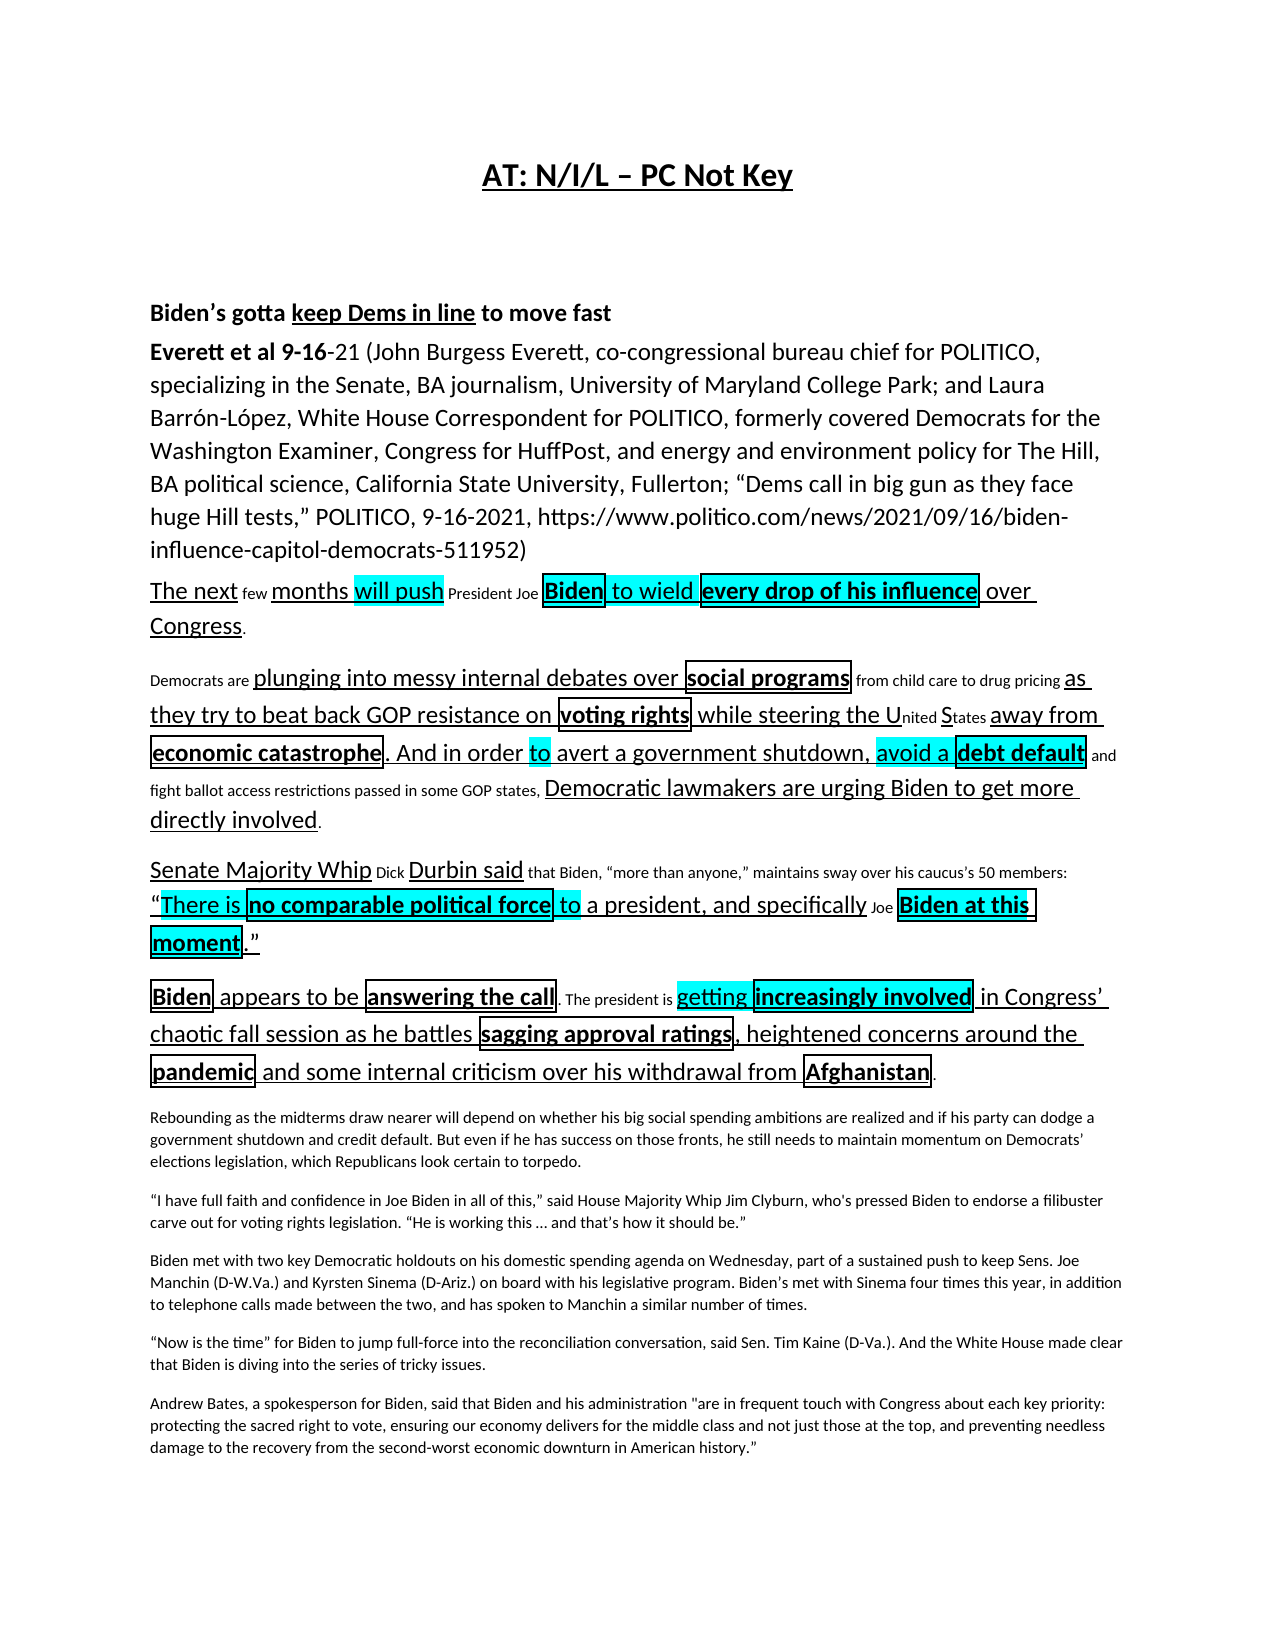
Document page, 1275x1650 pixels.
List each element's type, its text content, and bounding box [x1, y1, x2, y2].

text Rebounding as the midterms draw nearer will depend on whether his big social spending ambitions are realized and if his party can dodge a government shutdown and credit default. But even if he has success on those fronts, he still needs to maintain momentum on Democrats’ elections legislation, which Republicans look certain to torpedo. [150, 1108, 1125, 1172]
text Biden appears to be answering the call. The president is getting increasingly involved in Congress’ chaotic fall session as he battles sagging approval ratings, heightened concerns around the pandemic and some internal criticism over his withdrawal from Afghanistan. [150, 979, 1125, 1088]
text “Now is the time” for Biden to jump full-force into the reconciliation conversation, said Sen. Tim Kaine (D-Va.). And the White House made clear that Biden is diving into the series of tricky issues. [150, 1333, 1125, 1375]
subtitle AT: N/I/L – PC Not Key [150, 154, 1125, 195]
text The next few months will push President Joe Biden to wield every drop of his influence over Congress. [150, 573, 1125, 641]
text Everett et al 9-16-21 (John Burgess Everett, co-congressional bureau chief for POLITICO, specializing in the Senate, BA journalism, University of Maryland College Park; and Laura Barrón-López, White House Correspondent for POLITICO, formerly covered Democrats for the Washington Examiner, Congress for HuffPost, and energy and environment policy for The Hill, BA political science, California State University, Fullerton; “Dems call in big gun as they face huge Hill tests,” POLITICO, 9-16-2021, https://www.politico.com/news/2021/09/16/biden-influence-capitol-democrats-511952) [150, 336, 1125, 564]
text Biden met with two key Democratic holdouts on his domestic spending agenda on Wednesday, part of a sustained push to keep Sens. Joe Manchin (D-W.Va.) and Kyrsten Sinema (D-Ariz.) on board with his legislative program. Biden’s met with Sinema four times this year, in addition to telephone calls made between the two, and has spoken to Manchin a similar number of times. [150, 1250, 1125, 1314]
subtitle Biden’s gotta keep Dems in line to move fast [150, 297, 1125, 328]
text “I have full faith and confidence in Joe Biden in all of this,” said House Majority Whip Jim Clyburn, who's pressed Biden to endorse a filibuster carve out for voting rights legislation. “He is working this … and that’s how it should be.” [150, 1190, 1125, 1232]
text Andrew Bates, a spokesperson for Biden, said that Biden and his administration "are in frequent touch with Congress about each key priority: protecting the sacred right to vote, ensuring our economy delivers for the middle class and not just those at the top, and preventing needless damage to the recovery from the second-worst economic downturn in American history.” [150, 1393, 1125, 1457]
text Senate Majority Whip Dick Durbin said that Biden, “more than anyone,” maintains sway over his caucus’s 50 members: “There is no comparable political force to a president, and specifically Joe Biden at this moment.” [150, 854, 1125, 959]
text Democrats are plunging into messy internal debates over social programs from child care to drug pricing as they try to beat back GOP resistance on voting rights while steering the United States away from economic catastrophe. And in order to avert a government shutdown, avoid a debt default and fight ballot access restrictions passed in some GOP states, Democratic lawmakers are urging Biden to get more directly involved. [150, 660, 1125, 835]
